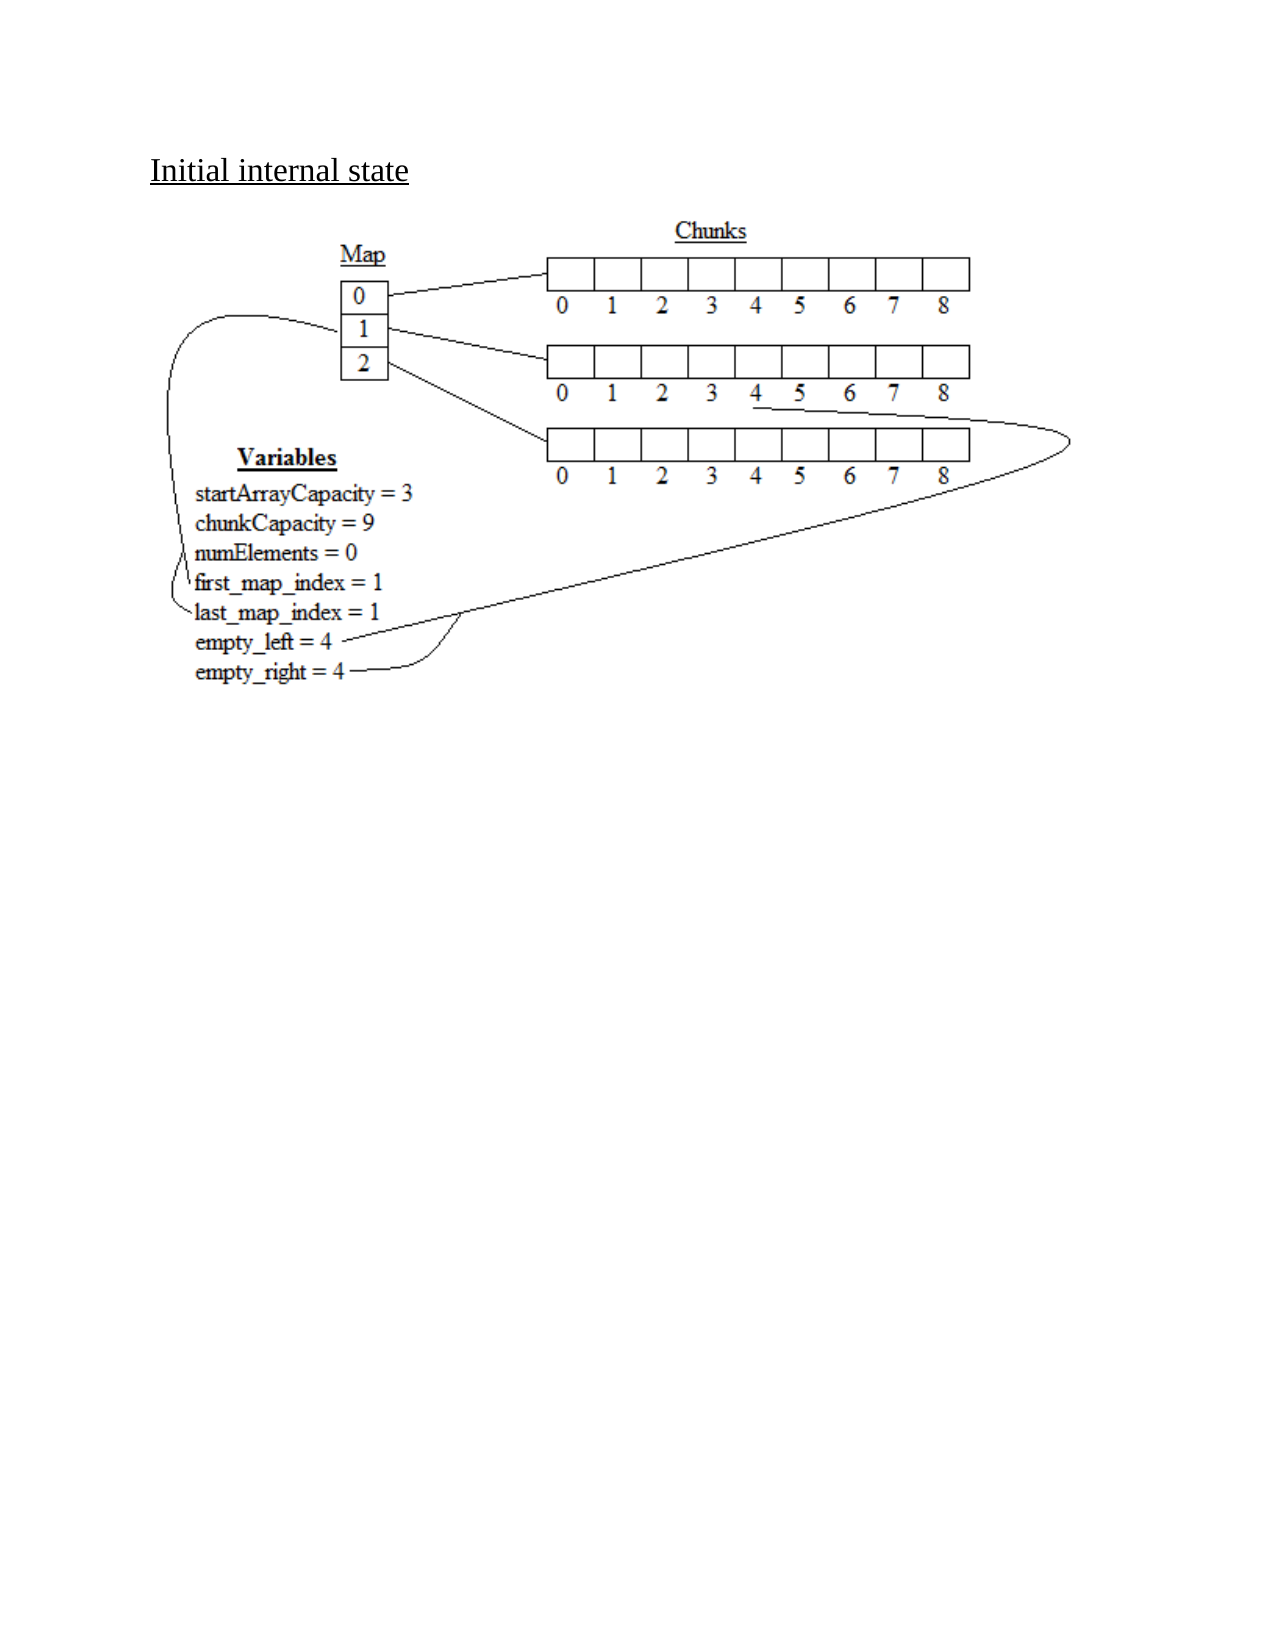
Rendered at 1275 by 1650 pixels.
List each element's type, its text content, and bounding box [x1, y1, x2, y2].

text Initial internal state [150, 150, 1125, 188]
picture [150, 209, 1083, 700]
